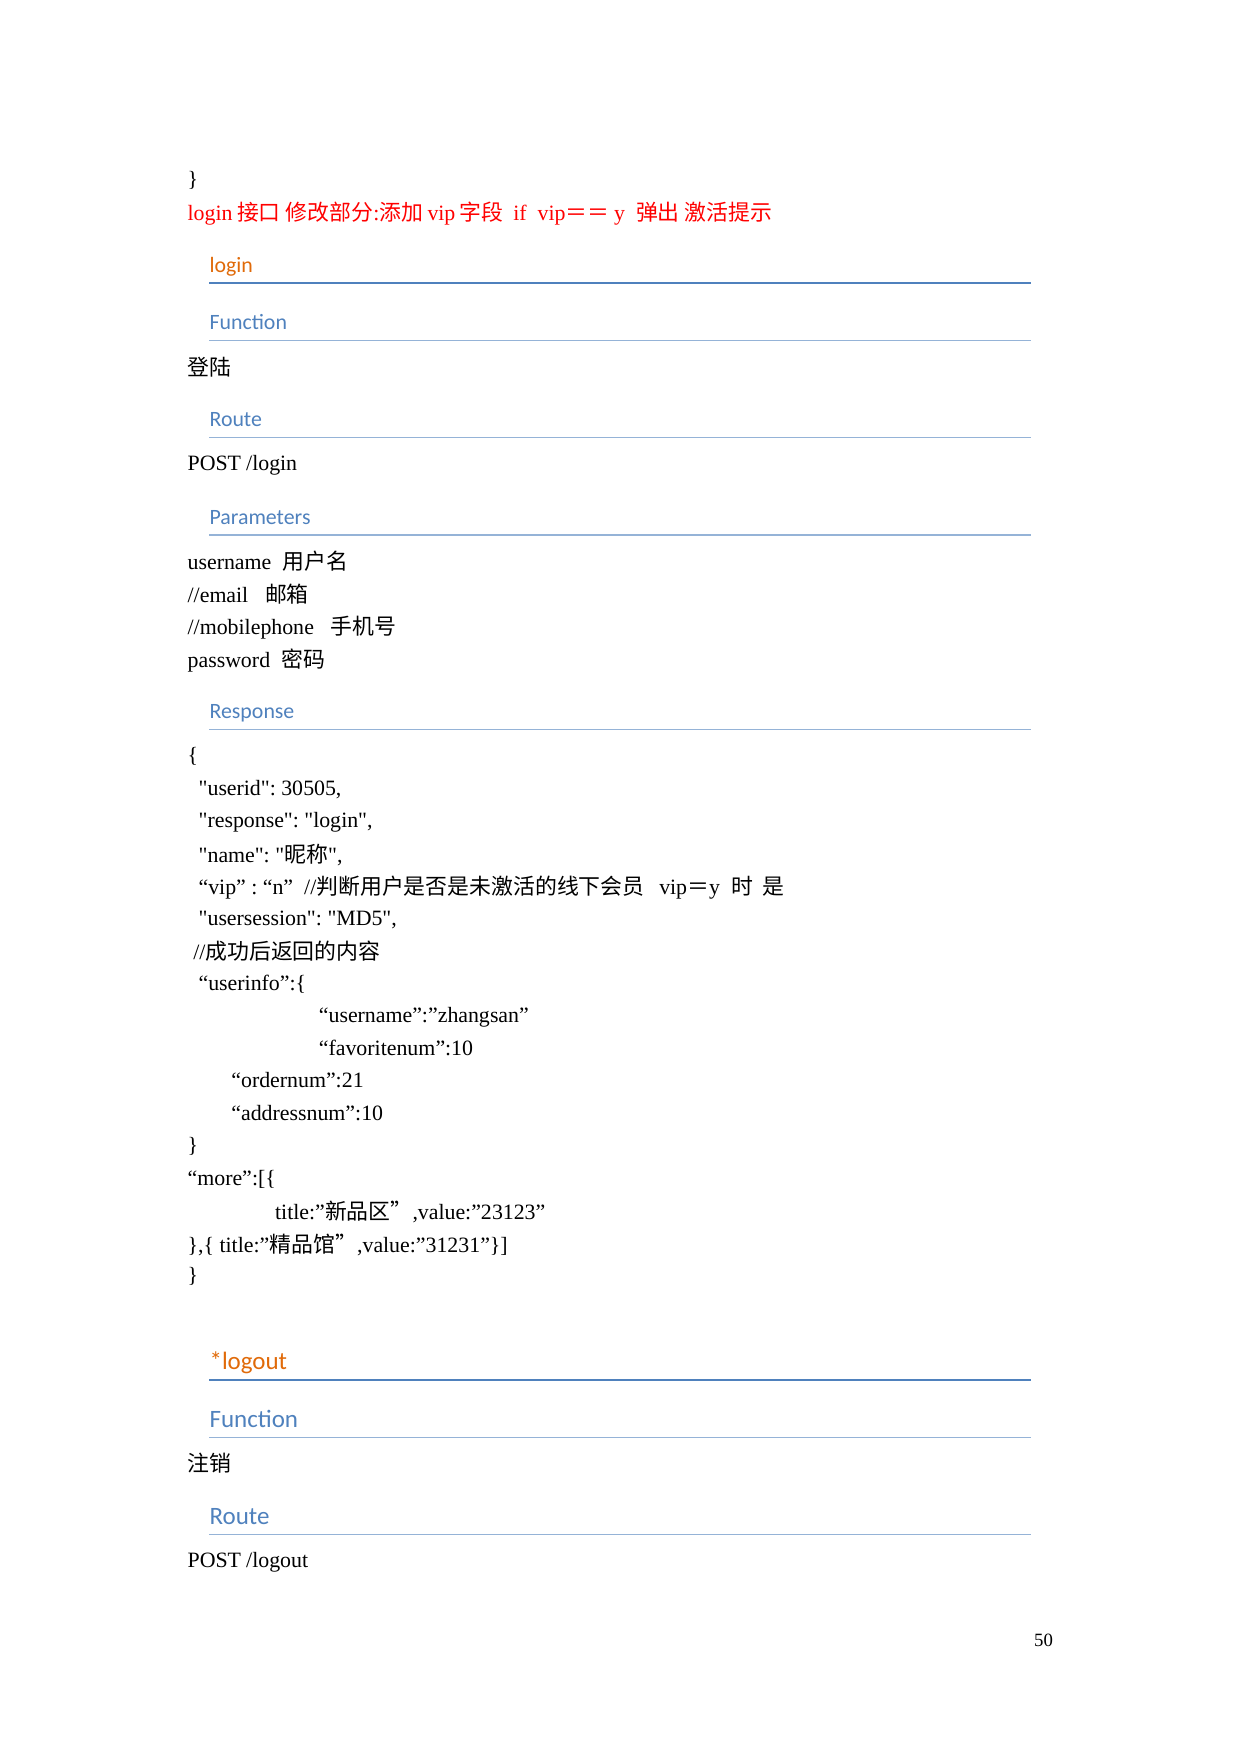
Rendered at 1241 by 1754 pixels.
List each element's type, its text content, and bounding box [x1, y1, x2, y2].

text POST /login [187, 447, 1053, 479]
text “more”:[{ title:”新品区”,value:”23123” [187, 1161, 1053, 1226]
text password 密码 [187, 641, 1053, 674]
text { [187, 739, 1053, 771]
subtitle Function [209, 1402, 1031, 1437]
text "userid": 30505, [187, 771, 1053, 804]
text } [187, 162, 1053, 194]
text 注销 [187, 1446, 1053, 1478]
subtitle Route [209, 1499, 1031, 1534]
text //成功后返回的内容 [187, 934, 1053, 966]
text },{ title:”精品馆”,value:”31231”}] [187, 1226, 1053, 1259]
text username 用户名 [187, 544, 1053, 576]
text } [187, 1259, 1053, 1291]
text "name": "昵称", [187, 836, 1053, 869]
subtitle *logout [209, 1344, 1031, 1379]
text //mobilephone 手机号 [187, 609, 1053, 641]
text “ordernum”:21 [187, 1064, 1053, 1096]
text POST /logout [187, 1543, 1053, 1576]
text Parameters [209, 500, 1031, 534]
text “favoritenum”:10 [187, 1031, 1053, 1064]
text 登陆 [187, 349, 1053, 382]
text "usersession": "MD5", [187, 901, 1053, 934]
text login [209, 248, 1031, 282]
text “addressnum”:10 [187, 1096, 1053, 1129]
text "response": "login", [187, 804, 1053, 836]
text } [187, 1129, 1053, 1161]
text login接口 修改部分:添加vip字段 if vip＝＝ y 弹出 激活提示 [187, 194, 1053, 227]
text Route [209, 403, 1031, 437]
text “vip” : “n” //判断用户是否是未激活的线下会员 vip＝y 时 是 [187, 869, 1053, 901]
text Function [209, 305, 1031, 340]
text “username”:”zhangsan” [187, 999, 1053, 1031]
text //email 邮箱 [187, 576, 1053, 609]
text “userinfo”:{ [187, 966, 1053, 999]
text Response [209, 695, 1031, 729]
